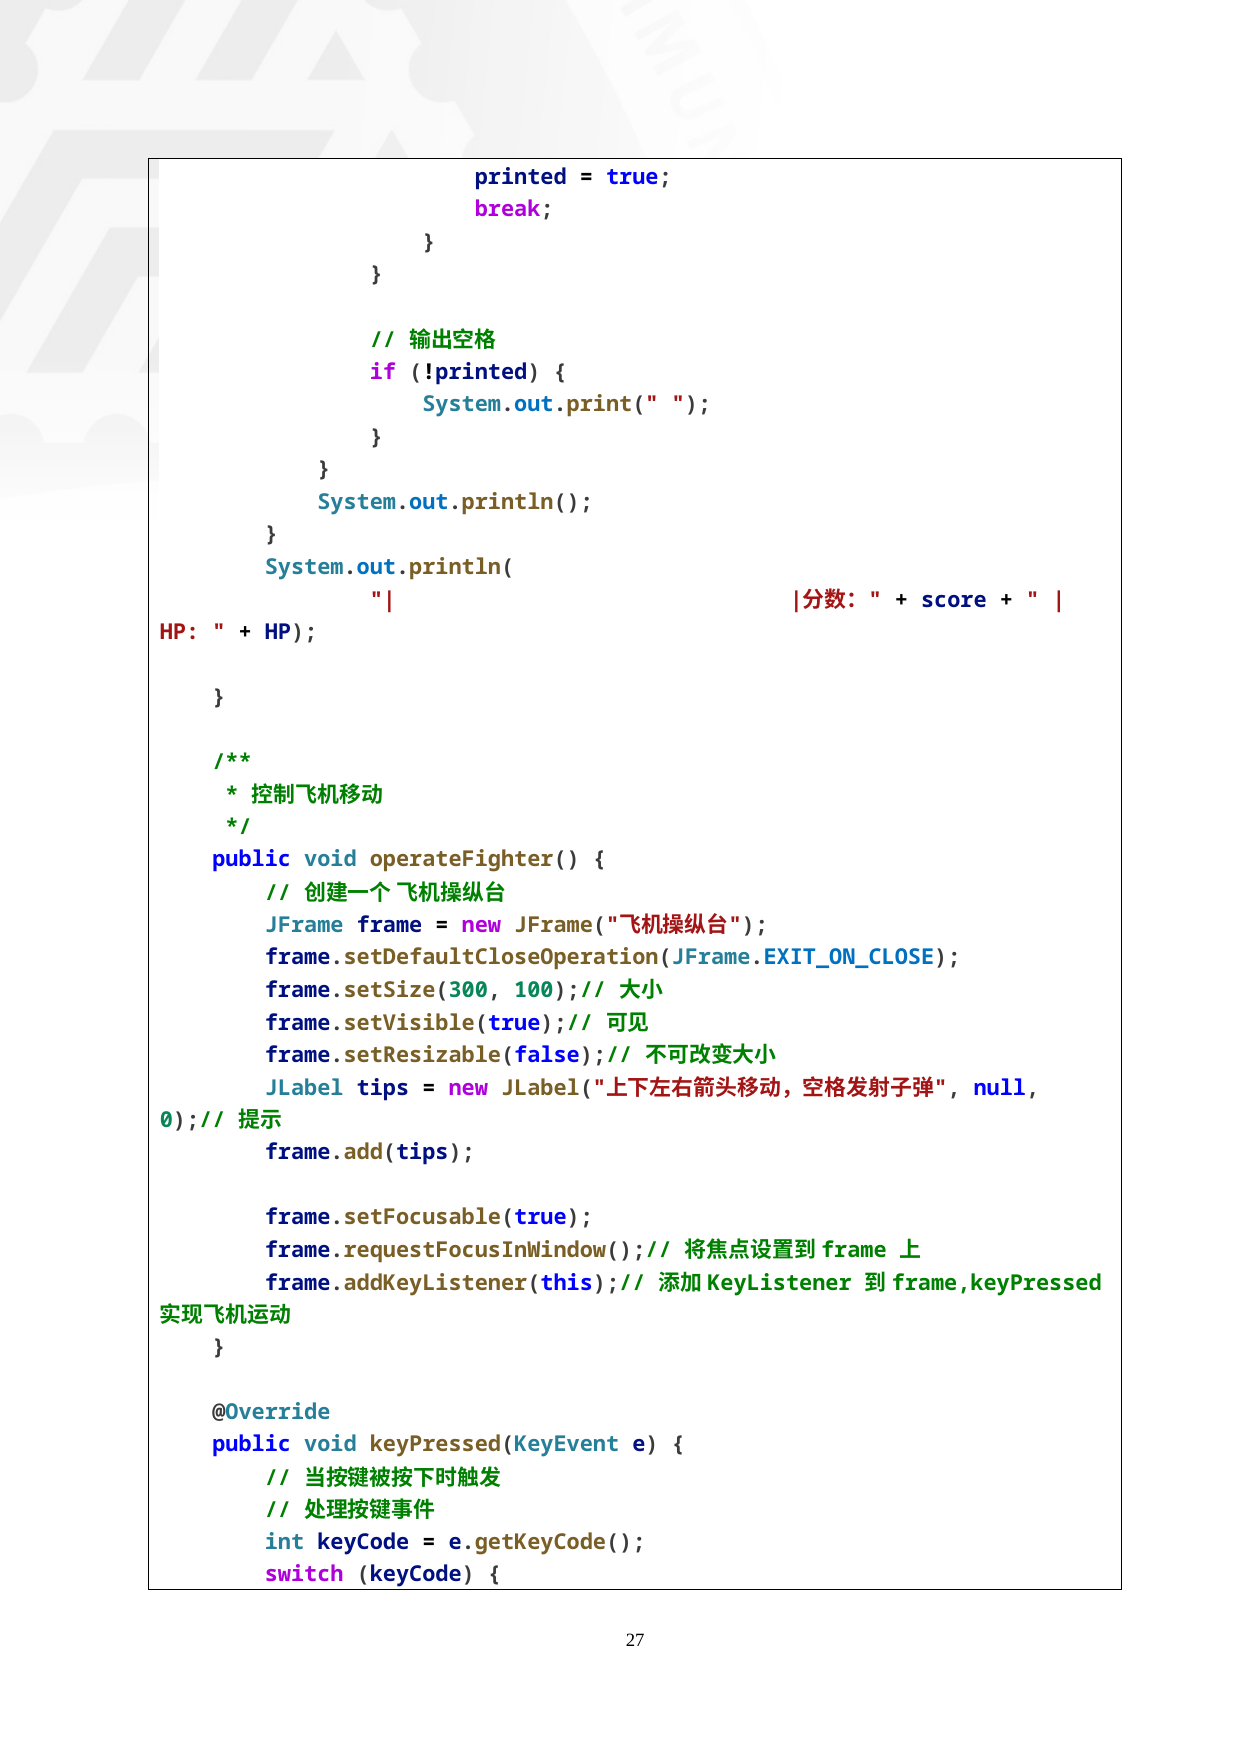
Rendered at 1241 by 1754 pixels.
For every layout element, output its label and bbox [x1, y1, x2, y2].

picture [0, 0, 879, 522]
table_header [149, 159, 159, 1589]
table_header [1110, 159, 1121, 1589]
